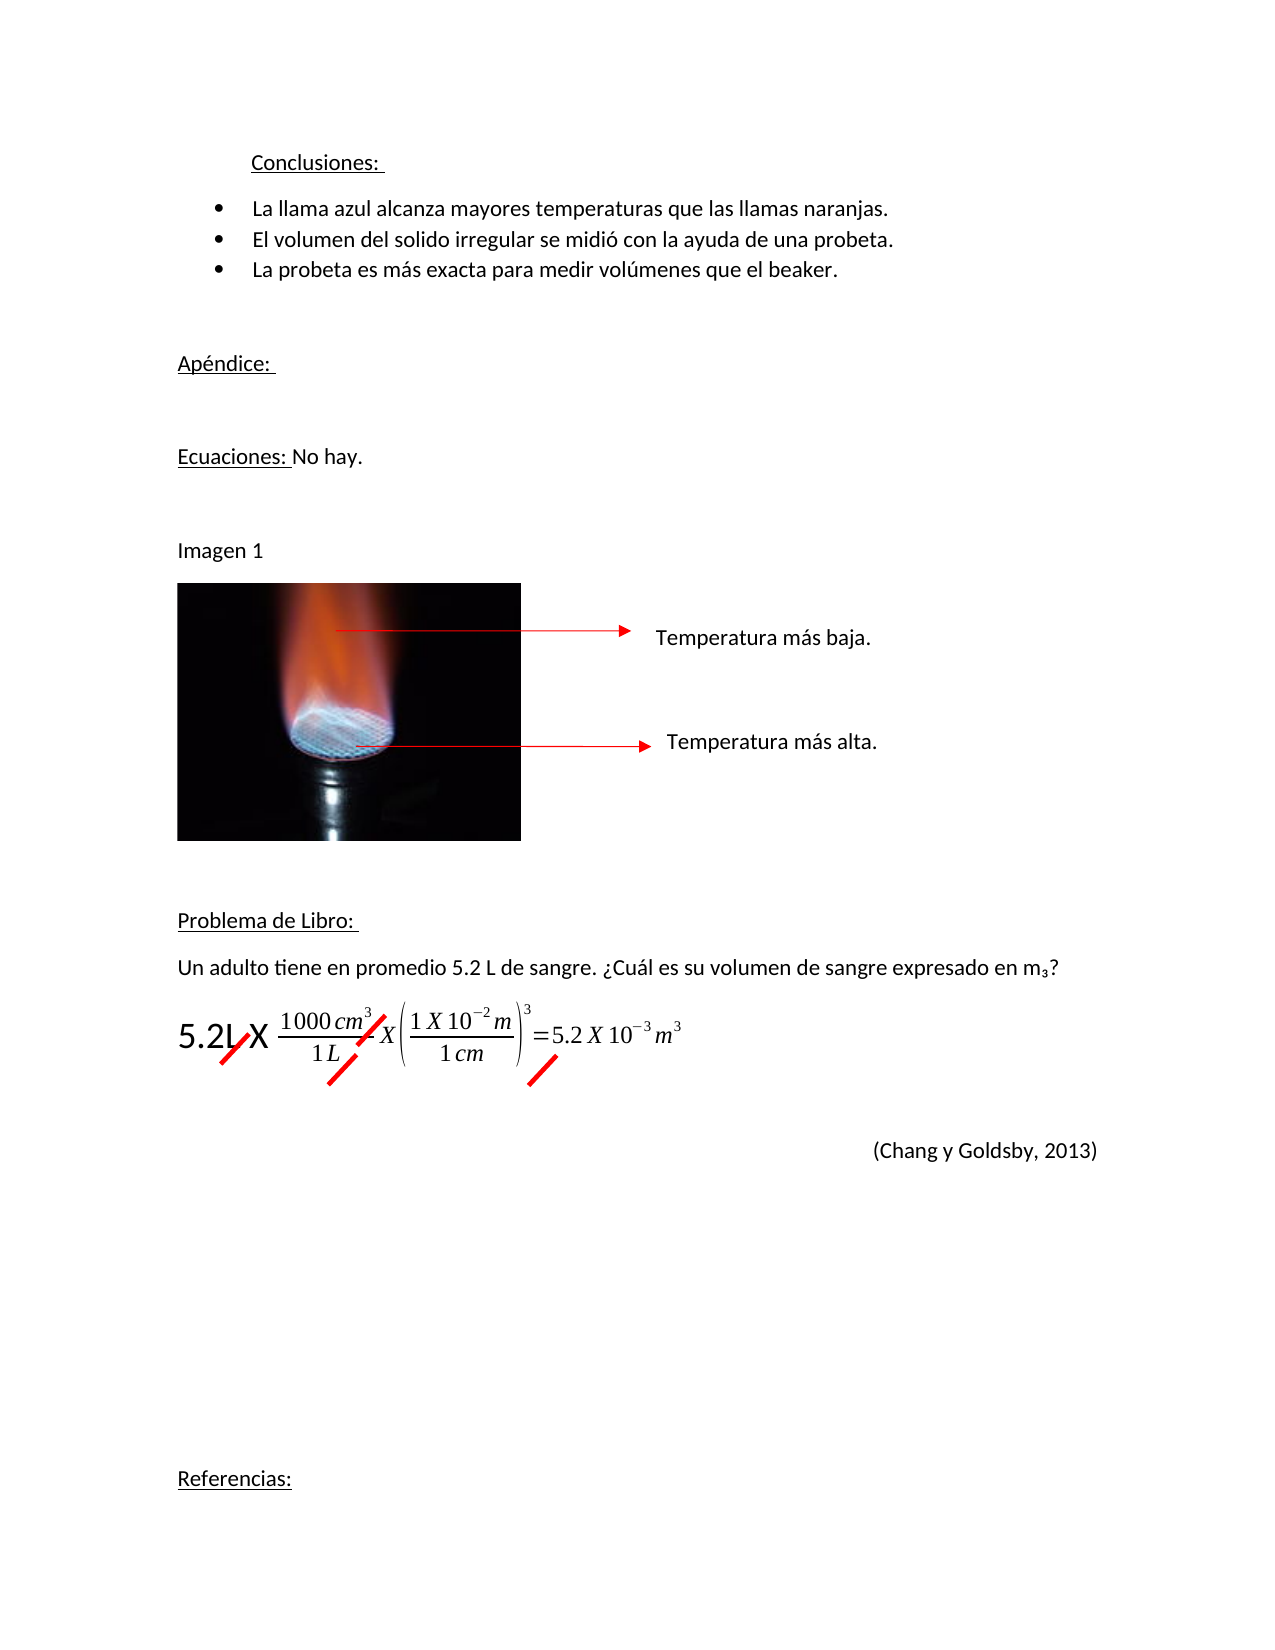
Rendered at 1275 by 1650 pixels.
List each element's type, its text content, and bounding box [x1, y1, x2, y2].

text Imagen 1 [177, 536, 1098, 564]
text Referencias: [177, 1464, 1098, 1492]
text Conclusiones: [177, 148, 1098, 176]
text Apéndice: [177, 349, 1098, 377]
text 5.2L X [177, 1000, 1098, 1069]
text Problema de Libro: [177, 907, 1098, 934]
text (Chang y Goldsby, 2013) [177, 1136, 1098, 1164]
list El volumen del solido irregular se midió con la ayuda de una probeta. [215, 225, 1098, 253]
list La probeta es más exacta para medir volúmenes que el beaker. [215, 255, 1098, 283]
text Ecuaciones: No hay. [177, 442, 1098, 470]
picture [177, 583, 521, 841]
list La llama azul alcanza mayores temperaturas que las llamas naranjas. [215, 194, 1098, 222]
text Un adulto tiene en promedio 5.2 L de sangre. ¿Cuál es su volumen de sangre expresado en m₃? [177, 953, 1098, 981]
